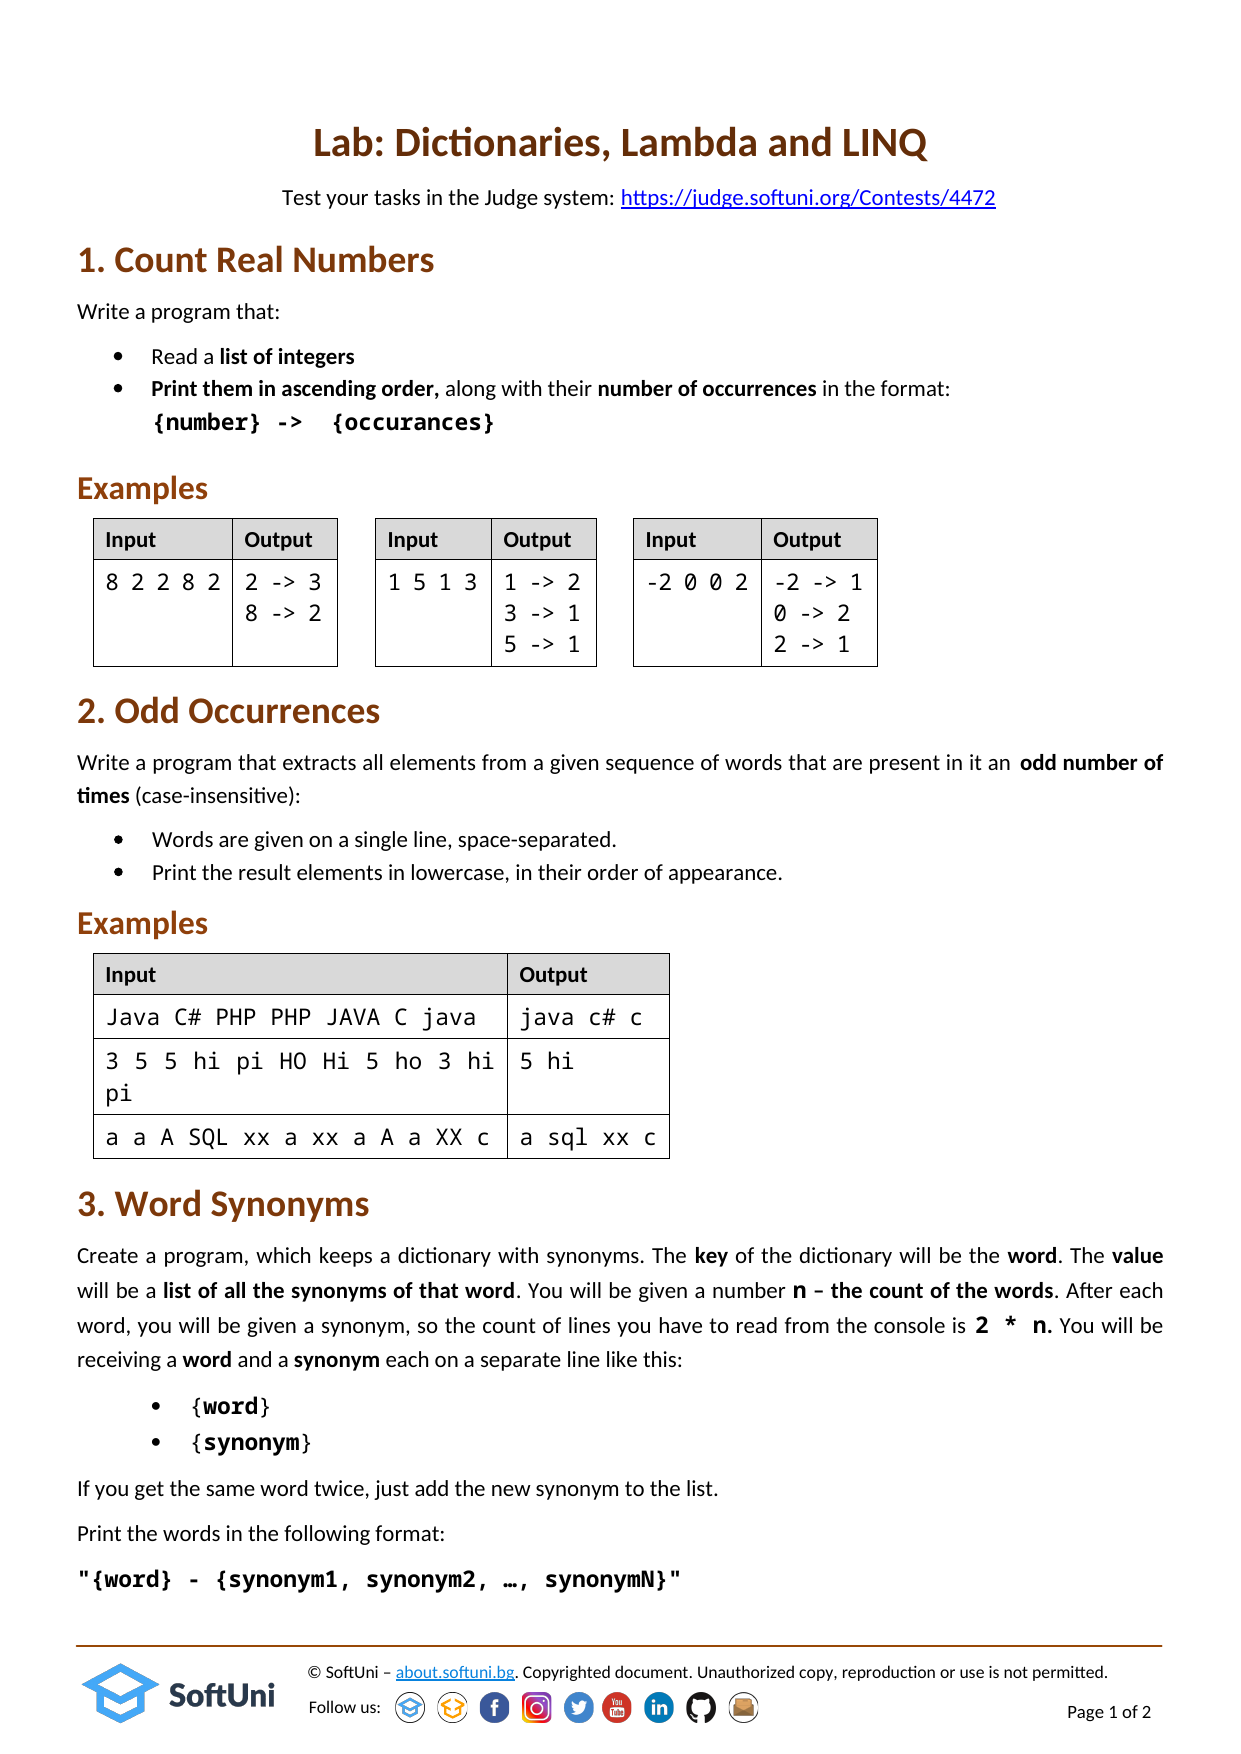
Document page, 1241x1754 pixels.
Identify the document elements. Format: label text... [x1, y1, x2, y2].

table_header Input [634, 519, 761, 559]
text Create a program, which keeps a dictionary with synonyms. The key of the dictionary will be the word. The value will be a list of all the synonyms of that word. You will be given a number n – the count of the words. After each word, you will be given a synonym, so the count of lines you have to read from the console is 2 * n. You will be receiving a word and a synonym each on a separate line like this: [77, 1241, 1163, 1373]
table_cell 2 -> 3 8 -> 2 [233, 560, 337, 666]
table_cell java c# c [508, 995, 669, 1038]
table_header Input [94, 519, 232, 559]
table_header Output [508, 954, 669, 994]
text Write a program that: [77, 297, 1163, 325]
picture [665, 1714, 674, 1723]
picture [479, 1692, 510, 1723]
text If you get the same word twice, just add the new synonym to the list. [77, 1474, 1163, 1502]
subtitle Examples [77, 467, 1163, 508]
picture [437, 1692, 468, 1723]
table_header [338, 518, 375, 666]
list Words are given on a single line, space-separated. [114, 825, 1163, 853]
table_header Input [94, 954, 507, 994]
list Test your tasks in the Judge system: https://judge.softuni.org/Contests/4472 [114, 183, 1163, 211]
subtitle Odd Occurrences [77, 687, 1163, 733]
table_cell Java C# PHP PHP JAVA C java [94, 995, 507, 1038]
table_header [597, 518, 633, 666]
list Print them in ascending order, along with their number of occurrences in the format: [114, 374, 1163, 402]
table_cell 1 -> 2 3 -> 1 5 -> 1 [492, 560, 596, 666]
table_cell a a A SQL xx a xx a A a XX c [94, 1115, 507, 1158]
table_header Output [492, 519, 596, 559]
picture [522, 1692, 552, 1723]
text Write a program that extracts all elements from a given sequence of words that are present in it an odd number of times (case-insensitive): [77, 748, 1163, 809]
picture [686, 1692, 716, 1723]
subtitle Count Real Numbers [77, 236, 1163, 282]
table_cell 1 5 1 3 [376, 560, 491, 666]
picture [658, 1705, 667, 1714]
picture [395, 1692, 425, 1723]
table_header Output [762, 519, 877, 559]
picture [644, 1714, 653, 1723]
picture [602, 1692, 632, 1723]
list {word} [152, 1389, 1163, 1421]
table_cell -2 -> 1 0 -> 2 2 -> 1 [762, 560, 877, 666]
table_cell 5 hi [508, 1039, 669, 1114]
text "{word} - {synonym1, synonym2, …, synonymN}" [77, 1563, 1163, 1594]
list {number} -> {occurances} [152, 406, 1163, 437]
text Print the words in the following format: [77, 1519, 1163, 1547]
picture [564, 1692, 594, 1723]
table_cell 3 5 5 hi pi HO Hi 5 ho 3 hi pi [94, 1039, 507, 1114]
list Print the result elements in lowercase, in their order of appearance. [114, 858, 1163, 886]
table_cell 8 2 2 8 2 [94, 560, 232, 666]
picture [75, 1658, 281, 1729]
table_header Output [233, 519, 337, 559]
picture [665, 1692, 674, 1701]
subtitle Word Synonyms [77, 1180, 1163, 1226]
list Read a list of integers [114, 342, 1163, 370]
subtitle Examples [77, 902, 1163, 943]
table_header Input [376, 519, 491, 559]
table_cell -2 0 0 2 [634, 560, 761, 666]
table_cell a sql xx c [508, 1115, 669, 1158]
picture [728, 1692, 759, 1723]
subtitle Lab: Dictionaries, Lambda and LINQ [77, 116, 1163, 167]
picture [644, 1692, 653, 1701]
list {synonym} [152, 1426, 1163, 1457]
